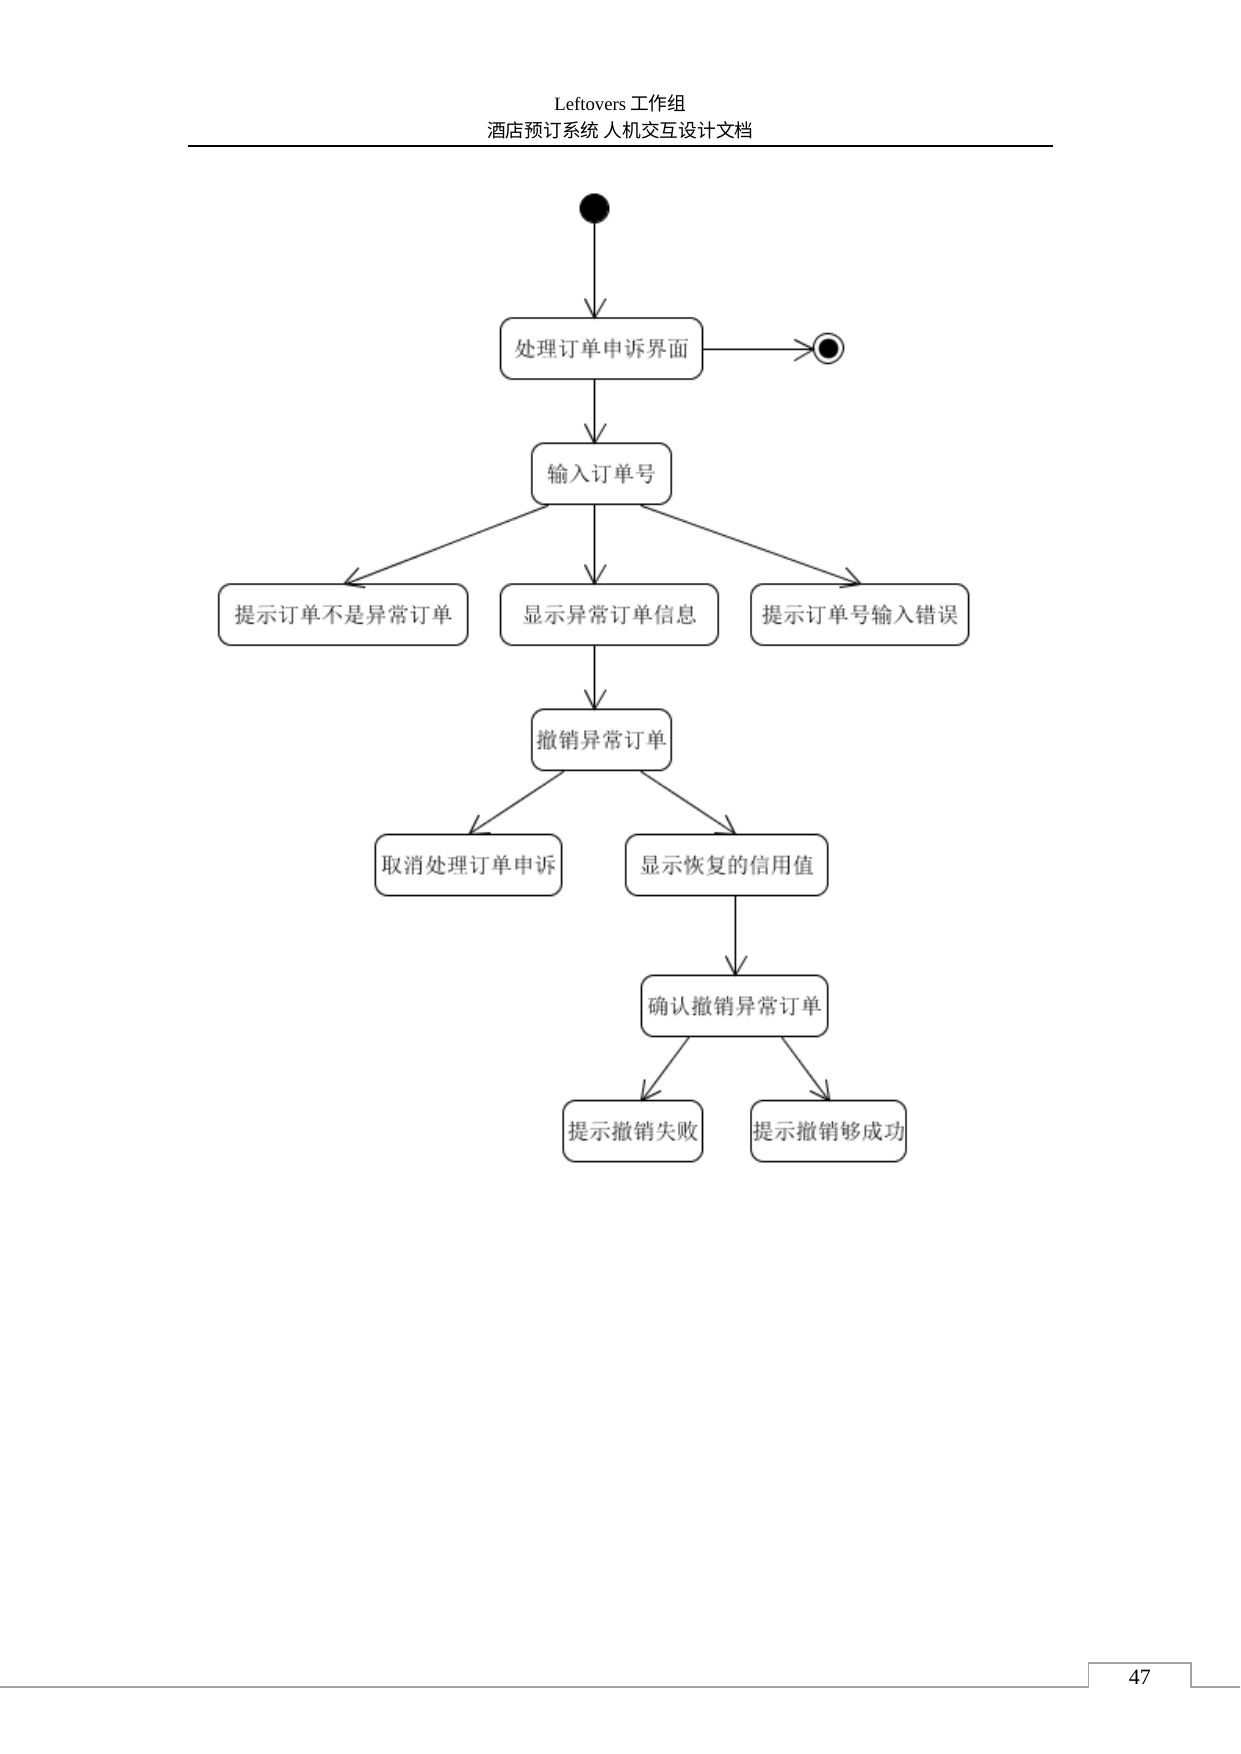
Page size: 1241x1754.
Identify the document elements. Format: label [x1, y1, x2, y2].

picture [187, 162, 1001, 1194]
